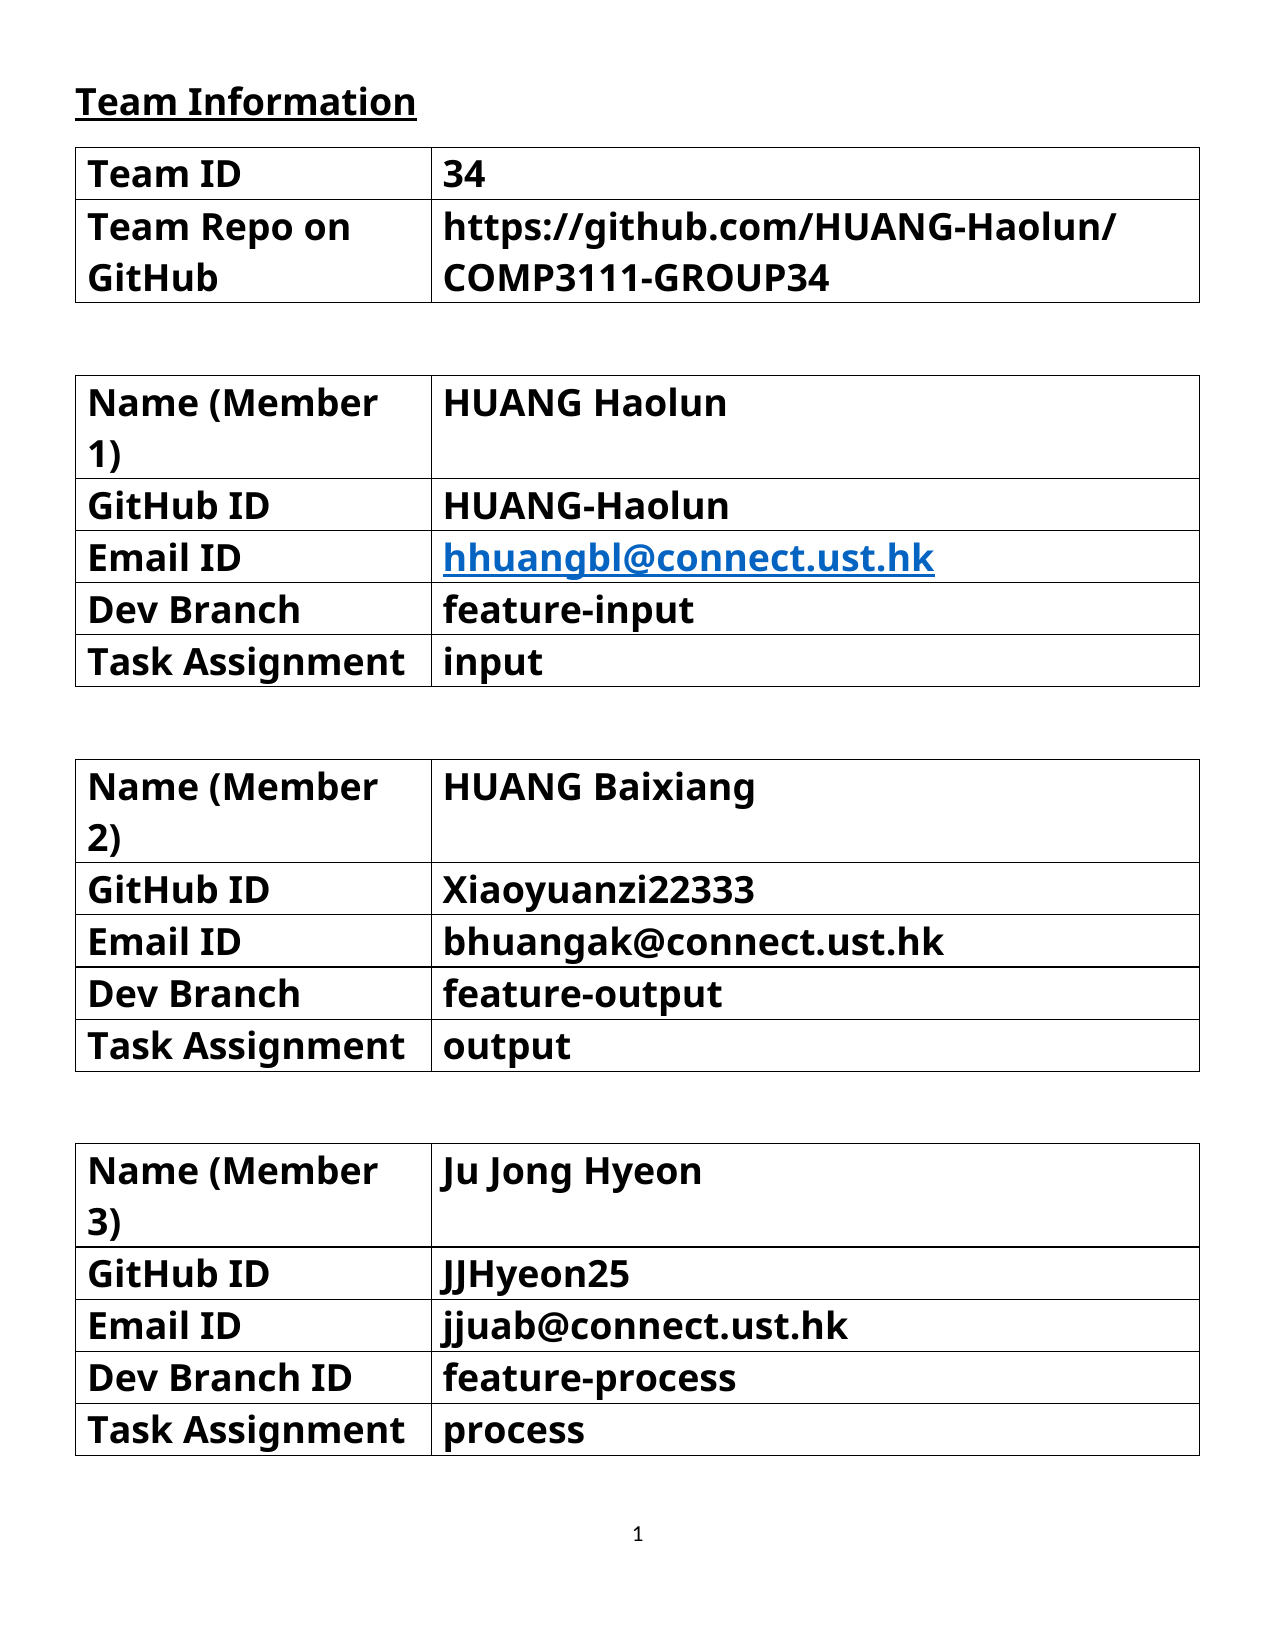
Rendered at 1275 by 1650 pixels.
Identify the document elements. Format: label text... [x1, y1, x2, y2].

table_cell HUANG-Haolun [432, 479, 1199, 530]
table_header 34 [432, 148, 1199, 199]
table_cell bhuangak@connect.ust.hk [432, 915, 1199, 966]
table_cell process [432, 1404, 1199, 1455]
table_header HUANG Haolun [432, 376, 1199, 478]
table_header Ju Jong Hyeon [432, 1144, 1199, 1246]
table_cell Task Assignment [76, 1020, 431, 1071]
table_cell feature-output [432, 968, 1199, 1018]
table_cell Dev Branch [76, 968, 431, 1018]
table_cell https://github.com/HUANG-Haolun/COMP3111-GROUP34 [432, 200, 1199, 302]
table_cell GitHub ID [76, 1248, 431, 1298]
table_cell Email ID [76, 915, 431, 966]
table_header Name (Member 1) [76, 376, 431, 478]
table_cell Email ID [76, 531, 431, 582]
table_header Name (Member 2) [76, 760, 431, 862]
table_cell feature-input [432, 583, 1199, 634]
table_header HUANG Baixiang [432, 760, 1199, 862]
text Team Information [75, 75, 1200, 126]
table_cell Xiaoyuanzi22333 [432, 863, 1199, 914]
table_cell GitHub ID [76, 863, 431, 914]
table_cell output [432, 1020, 1199, 1071]
table_cell JJHyeon25 [432, 1248, 1199, 1298]
table_header Name (Member 3) [76, 1144, 431, 1246]
table_cell feature-process [432, 1352, 1199, 1403]
table_cell Dev Branch [76, 583, 431, 634]
table_cell jjuab@connect.ust.hk [432, 1300, 1199, 1351]
table_cell Team Repo on GitHub [76, 200, 431, 302]
table_cell Email ID [76, 1300, 431, 1351]
table_cell hhuangbl@connect.ust.hk [432, 531, 1199, 582]
table_cell Dev Branch ID [76, 1352, 431, 1403]
table_cell input [432, 635, 1199, 686]
table_cell Task Assignment [76, 1404, 431, 1455]
table_cell GitHub ID [76, 479, 431, 530]
table_header Team ID [76, 148, 431, 199]
table_cell Task Assignment [76, 635, 431, 686]
